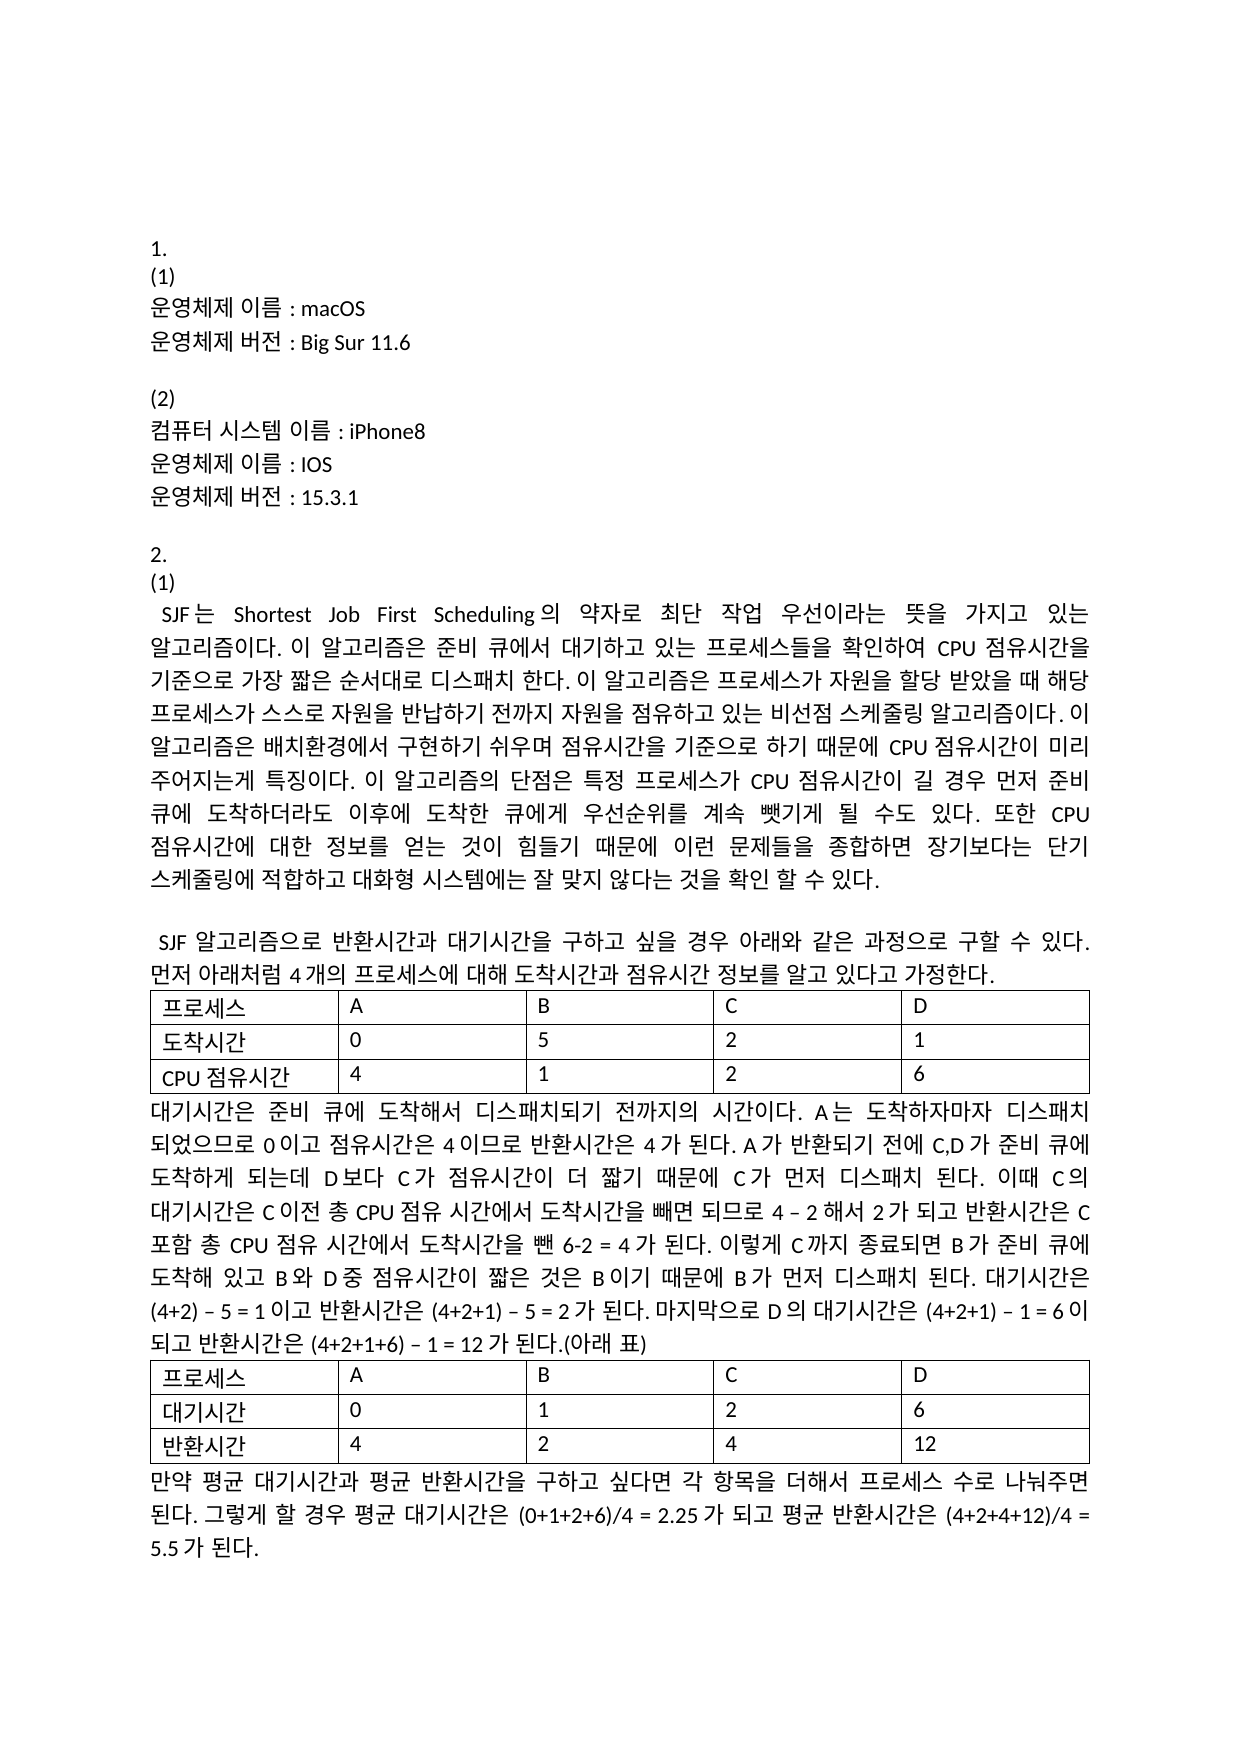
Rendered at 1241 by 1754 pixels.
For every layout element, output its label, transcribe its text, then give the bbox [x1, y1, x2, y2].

text SJF는 Shortest Job First Scheduling의 약자로 최단 작업 우선이라는 뜻을 가지고 있는 알고리즘이다. 이 알고리즘은 준비 큐에서 대기하고 있는 프로세스들을 확인하여 CPU 점유시간을 기준으로 가장 짧은 순서대로 디스패치 한다. 이 알고리즘은 프로세스가 자원을 할당 받았을 때 해당 프로세스가 스스로 자원을 반납하기 전까지 자원을 점유하고 있는 비선점 스케줄링 알고리즘이다. 이 알고리즘은 배치환경에서 구현하기 쉬우며 점유시간을 기준으로 하기 때문에 CPU 점유시간이 미리 주어지는게 특징이다. 이 알고리즘의 단점은 특정 프로세스가 CPU 점유시간이 길 경우 먼저 준비 큐에 도착하더라도 이후에 도착한 큐에게 우선순위를 계속 뺏기게 될 수도 있다. 또한 CPU 점유시간에 대한 정보를 얻는 것이 힘들기 때문에 이런 문제들을 종합하면 장기보다는 단기 스케줄링에 적합하고 대화형 시스템에는 잘 맞지 않다는 것을 확인 할 수 있다. [150, 596, 1090, 895]
table_cell 2 [714, 1395, 901, 1428]
table_cell 2 [714, 1025, 901, 1058]
text SJF 알고리즘으로 반환시간과 대기시간을 구하고 싶을 경우 아래와 같은 과정으로 구할 수 있다. 먼저 아래처럼 4개의 프로세스에 대해 도착시간과 점유시간 정보를 알고 있다고 가정한다. [150, 923, 1090, 990]
table_cell 5 [527, 1025, 713, 1058]
table_header C [714, 1361, 901, 1394]
table_cell 6 [902, 1060, 1089, 1093]
text 운영체제 버전 : Big Sur 11.6 [150, 323, 1090, 357]
table_header D [902, 991, 1089, 1024]
table_cell 6 [902, 1395, 1089, 1428]
table_cell 반환시간 [151, 1429, 338, 1462]
text (1) [150, 262, 1090, 290]
table_header 프로세스 [151, 991, 338, 1024]
table_header 프로세스 [151, 1361, 338, 1394]
table_cell 대기시간 [151, 1395, 338, 1428]
table_cell 4 [339, 1429, 526, 1462]
text 대기시간은 준비 큐에 도착해서 디스패치되기 전까지의 시간이다. A는 도착하자마자 디스패치 되었으므로 0이고 점유시간은 4이므로 반환시간은 4가 된다. A가 반환되기 전에 C,D가 준비 큐에 도착하게 되는데 D보다 C가 점유시간이 더 짧기 때문에 C가 먼저 디스패치 된다. 이때 C의 대기시간은 C이전 총 CPU 점유 시간에서 도착시간을 빼면 되므로 4 – 2 해서 2가 되고 반환시간은 C포함 총 CPU 점유 시간에서 도착시간을 뺀 6-2 = 4가 된다. 이렇게 C까지 종료되면 B가 준비 큐에 도착해 있고 B와 D중 점유시간이 짧은 것은 B이기 때문에 B가 먼저 디스패치 된다. 대기시간은 (4+2) – 5 = 1이고 반환시간은 (4+2+1) – 5 = 2가 된다. 마지막으로 D의 대기시간은 (4+2+1) – 1 = 6이 되고 반환시간은 (4+2+1+6) – 1 = 12가 된다.(아래 표) [150, 1094, 1090, 1359]
text (1) [150, 568, 1090, 596]
table_header B [527, 1361, 713, 1394]
table_header B [527, 991, 713, 1024]
table_cell 4 [714, 1429, 901, 1462]
text 운영체제 이름 : macOS [150, 290, 1090, 323]
text 만약 평균 대기시간과 평균 반환시간을 구하고 싶다면 각 항목을 더해서 프로세스 수로 나눠주면 된다. 그렇게 할 경우 평균 대기시간은 (0+1+2+6)/4 = 2.25가 되고 평균 반환시간은 (4+2+4+12)/4 = 5.5가 된다. [150, 1464, 1090, 1563]
table_cell CPU 점유시간 [151, 1060, 338, 1093]
table_header A [339, 991, 526, 1024]
table_cell 2 [714, 1060, 901, 1093]
text 1. [150, 234, 1090, 262]
text 2. [150, 540, 1090, 568]
table_cell 4 [339, 1060, 526, 1093]
table_header A [339, 1361, 526, 1394]
text 컴퓨터 시스템 이름 : iPhone8 [150, 413, 1090, 446]
table_cell 도착시간 [151, 1025, 338, 1058]
table_cell 1 [902, 1025, 1089, 1058]
table_cell 1 [527, 1060, 713, 1093]
text 운영체제 버전 : 15.3.1 [150, 479, 1090, 512]
table_cell 0 [339, 1025, 526, 1058]
text 운영체제 이름 : IOS [150, 446, 1090, 479]
table_header C [714, 991, 901, 1024]
table_cell 1 [527, 1395, 713, 1428]
text (2) [150, 384, 1090, 413]
table_cell 12 [902, 1429, 1089, 1462]
table_header D [902, 1361, 1089, 1394]
table_cell 2 [527, 1429, 713, 1462]
table_cell 0 [339, 1395, 526, 1428]
